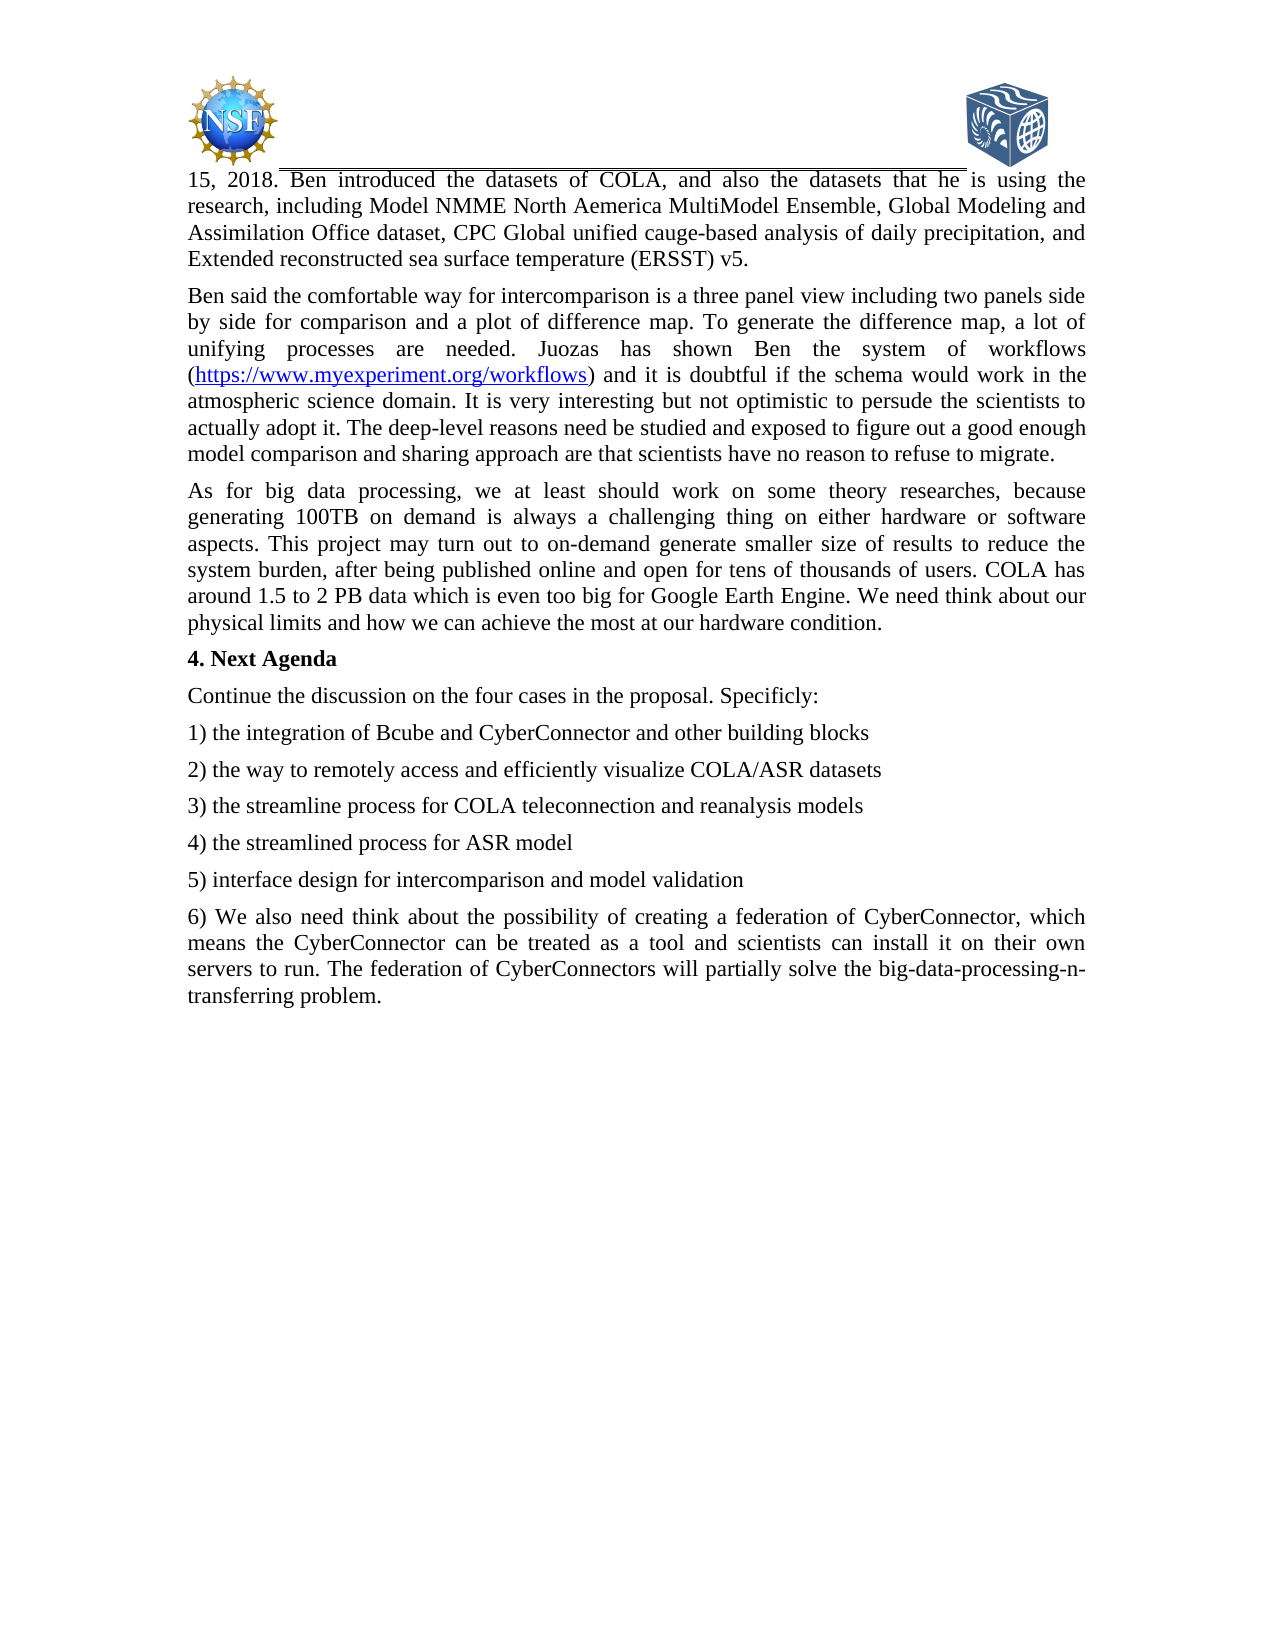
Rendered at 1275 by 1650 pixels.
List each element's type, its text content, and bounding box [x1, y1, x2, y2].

text 4. Next Agenda [187, 645, 1087, 672]
picture [187, 75, 279, 167]
text 3) the streamline process for COLA teleconnection and reanalysis models [187, 792, 1087, 819]
text 4) the streamlined process for ASR model [187, 829, 1087, 856]
text As for big data processing, we at least should work on some theory researches, because generating 100TB on demand is always a challenging thing on either hardware or software aspects. This project may turn out to on-demand generate smaller size of results to reduce the system burden, after being published online and open for tens of thousands of users. COLA has around 1.5 to 2 PB data which is even too big for Google Earth Engine. We need think about our physical limits and how we can achieve the most at our hardware condition. [187, 477, 1087, 635]
text 6) We also need think about the possibility of creating a federation of CyberConnector, which means the CyberConnector can be treated as a tool and scientists can install it on their own servers to run. The federation of CyberConnectors will partially solve the big-data-processing-n-transferring problem. [187, 903, 1087, 1008]
text Ben said the comfortable way for intercomparison is a three panel view including two panels side by side for comparison and a plot of difference map. To generate the difference map, a lot of unifying processes are needed. Juozas has shown Ben the system of workflows (https://www.myexperiment.org/workflows) and it is doubtful if the schema would work in the atmospheric science domain. It is very interesting but not optimistic to persude the scientists to actually adopt it. The deep-level reasons need be studied and exposed to figure out a good enough model comparison and sharing approach are that scientists have no reason to refuse to migrate. [187, 282, 1087, 466]
picture [966, 83, 1049, 167]
text 5) interface design for intercomparison and model validation [187, 866, 1087, 892]
text 1) the integration of Bcube and CyberConnector and other building blocks [187, 719, 1087, 745]
text 2) the way to remotely access and efficiently visualize COLA/ASR datasets [187, 756, 1087, 782]
text Continue the discussion on the four cases in the proposal. Specificly: [187, 682, 1087, 708]
